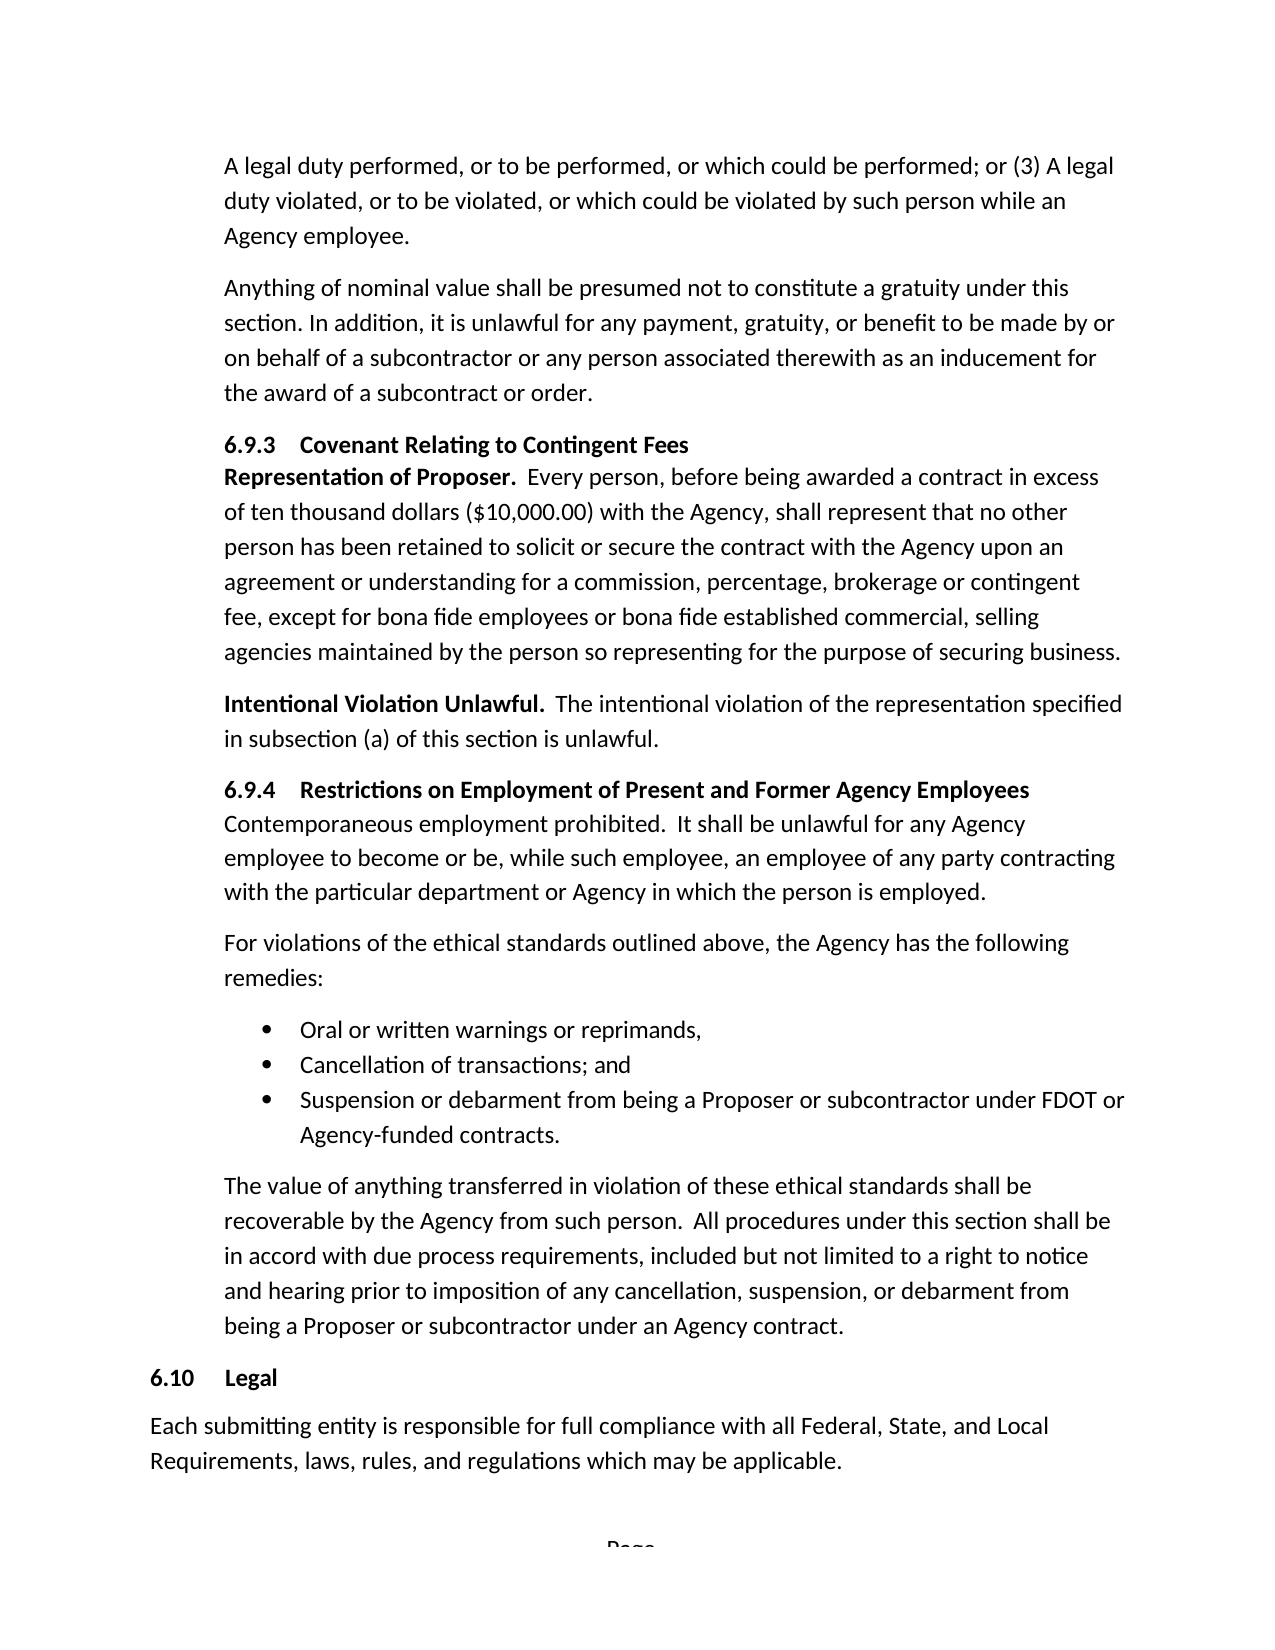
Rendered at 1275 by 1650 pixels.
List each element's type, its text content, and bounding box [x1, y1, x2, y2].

text A legal duty performed, or to be performed, or which could be performed; or (3) A legal duty violated, or to be violated, or which could be violated by such person while an Agency employee. [224, 150, 1119, 251]
list Suspension or debarment from being a Proposer or subcontractor under FDOT or Agency-funded contracts. [262, 1084, 1126, 1149]
text Representation of Proposer. Every person, before being awarded a contract in excess of ten thousand dollars ($10,000.00) with the Agency, shall represent that no other person has been retained to solicit or secure the contract with the Agency upon an agreement or understanding for a commission, percentage, brokerage or contingent fee, except for bona fide employees or bona fide established commercial, selling agencies maintained by the person so representing for the purpose of securing business. [224, 461, 1122, 667]
subtitle Covenant Relating to Contingent Fees [224, 429, 1212, 459]
text Each submitting entity is responsible for full compliance with all Federal, State, and Local Requirements, laws, rules, and regulations which may be applicable. [150, 1411, 1119, 1476]
text Intentional Violation Unlawful. The intentional violation of the representation specified in subsection (a) of this section is unlawful. [224, 688, 1125, 753]
text The value of anything transferred in violation of these ethical standards shall be recoverable by the Agency from such person. All procedures under this section shall be in accord with due process requirements, included but not limited to a right to notice and hearing prior to imposition of any cancellation, suspension, or debarment from being a Proposer or subcontractor under an Agency contract. [224, 1171, 1119, 1341]
list Cancellation of transactions; and [262, 1049, 1212, 1080]
list Oral or written warnings or reprimands, [262, 1014, 1212, 1044]
text Anything of nominal value shall be presumed not to constitute a gratuity under this section. In addition, it is unlawful for any payment, gratuity, or benefit to be made by or on behalf of a subcontractor or any person associated therewith as an inducement for the award of a subcontract or order. [224, 272, 1119, 408]
subtitle Legal [150, 1362, 1212, 1393]
text For violations of the ethical standards outlined above, the Agency has the following remedies: [224, 927, 1119, 993]
list Restrictions on Employment of Present and Former Agency Employees Contemporaneous employment prohibited. It shall be unlawful for any Agency employee to become or be, while such employee, an employee of any party contracting with the particular department or Agency in which the person is employed. [224, 774, 1116, 906]
